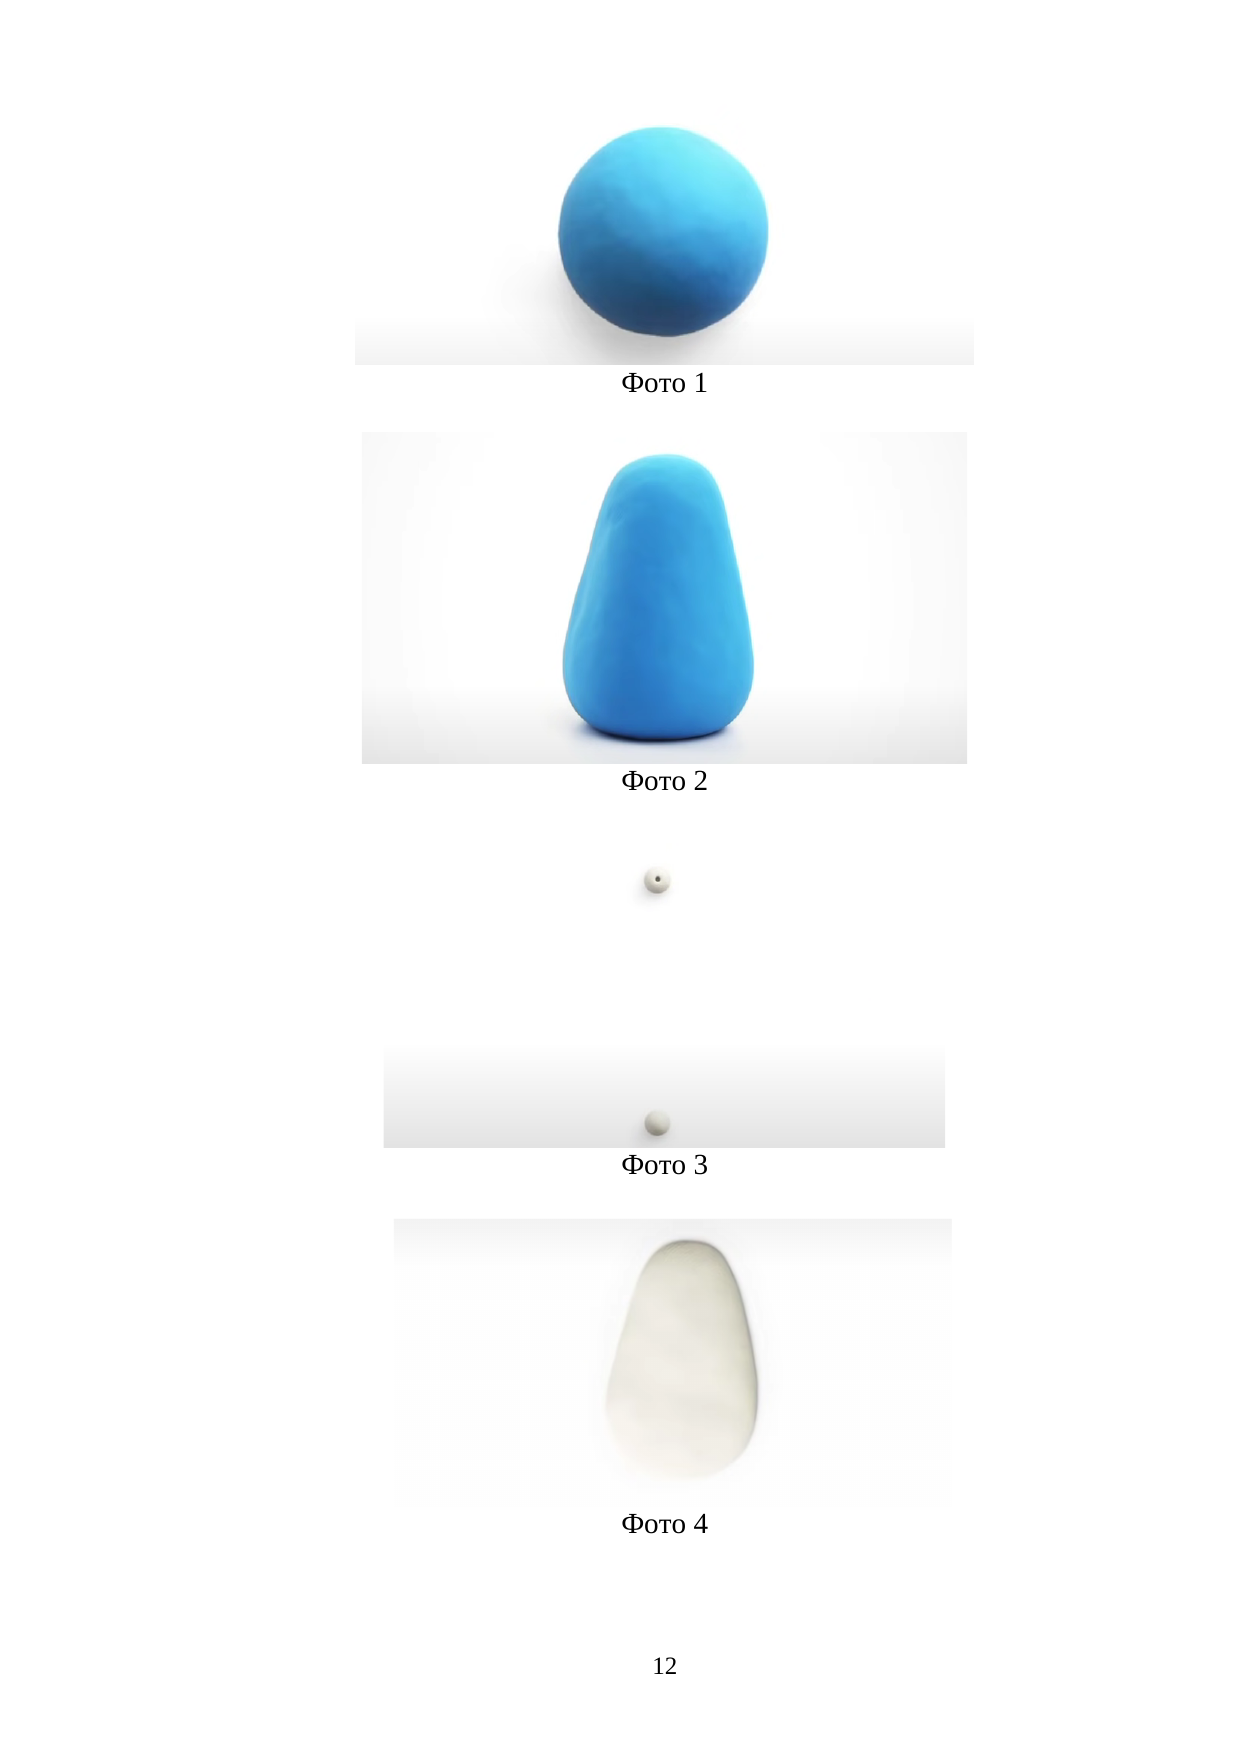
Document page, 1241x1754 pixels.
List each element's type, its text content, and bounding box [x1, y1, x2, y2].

text Фото 4 [177, 1507, 1152, 1540]
text Фото 3 [177, 1147, 1152, 1181]
text Фото 2 [177, 763, 1152, 797]
picture [355, 88, 974, 365]
text Фото 1 [177, 365, 1152, 398]
picture [361, 432, 968, 764]
picture [394, 1219, 951, 1507]
picture [383, 830, 946, 1148]
